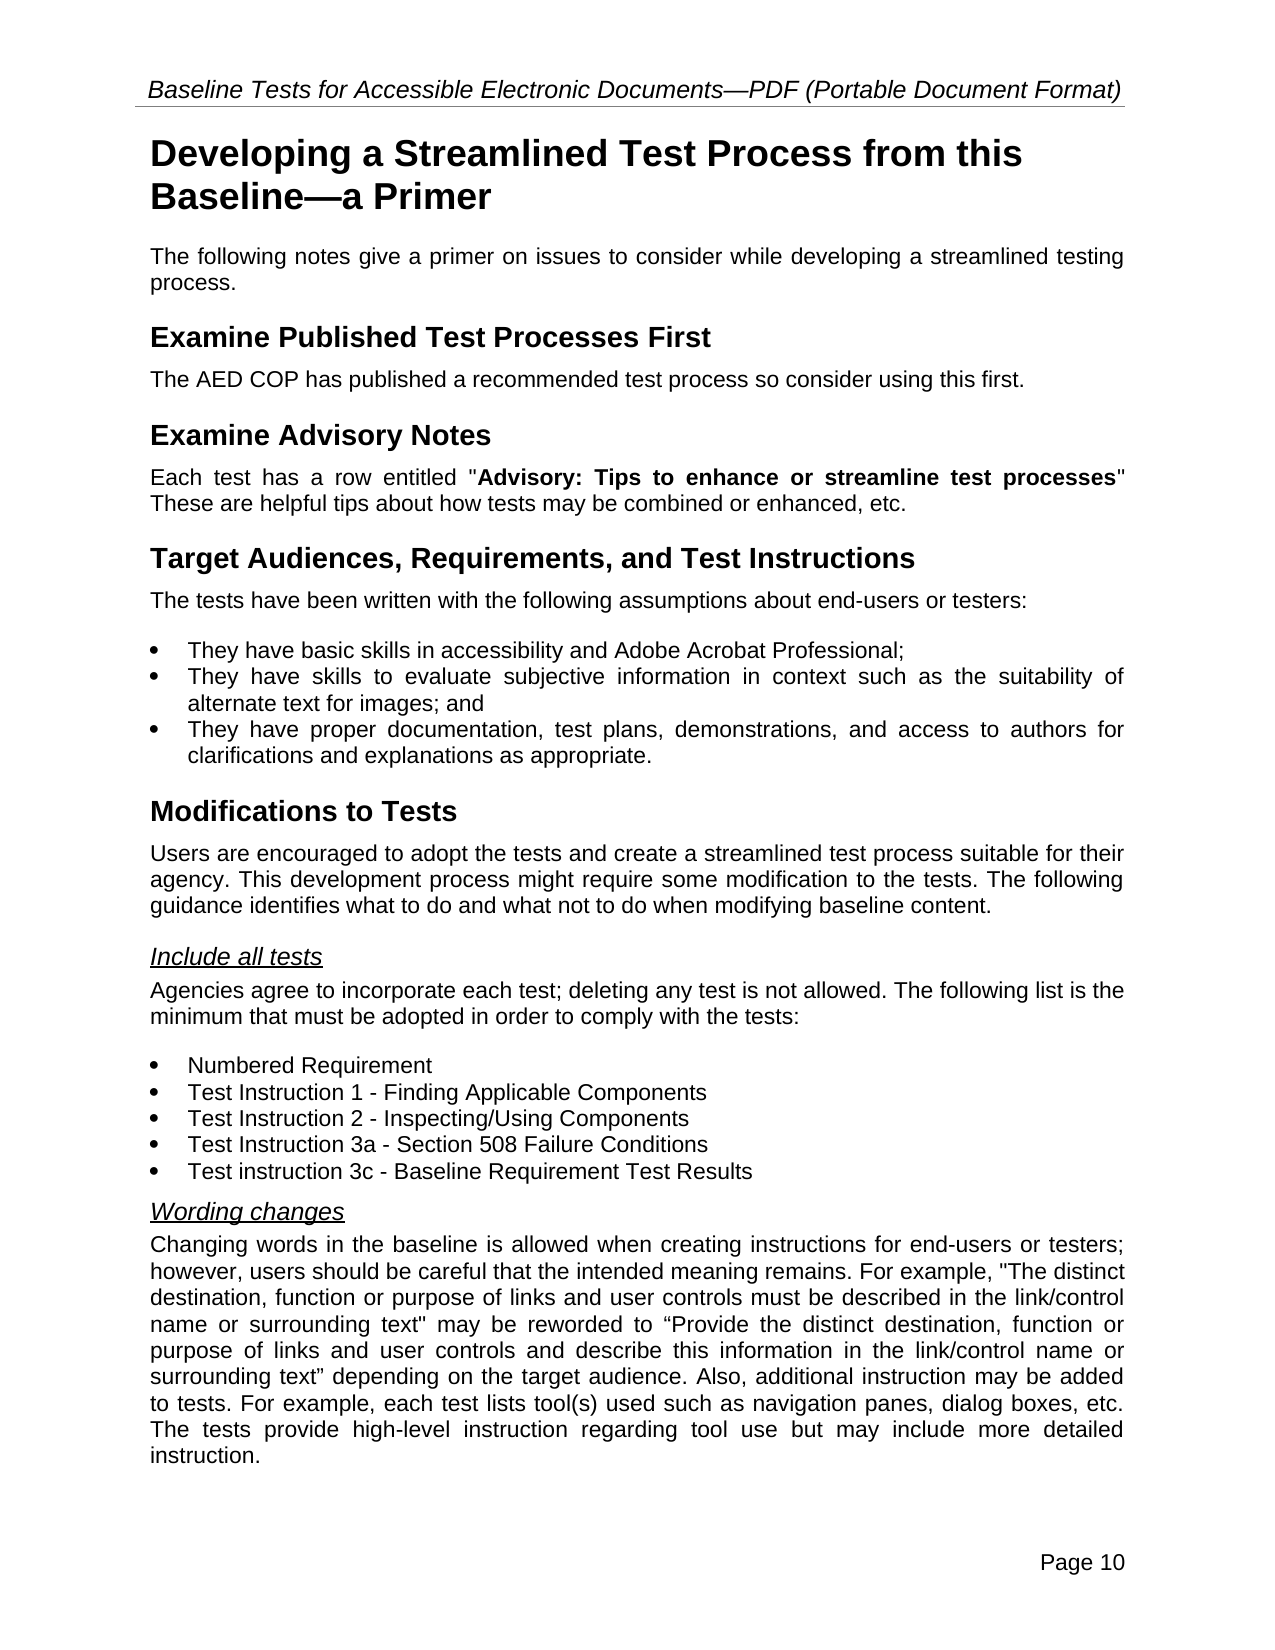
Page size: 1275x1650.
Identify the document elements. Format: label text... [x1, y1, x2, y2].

list Test instruction 3c - Baseline Requirement Test Results [150, 1158, 1125, 1184]
text Each test has a row entitled "Advisory: Tips to enhance or streamline test processes" These are helpful tips about how tests may be combined or enhanced, etc. [150, 464, 1125, 516]
subtitle Include all tests [150, 942, 1125, 970]
subtitle Target Audiences, Requirements, and Test Instructions [150, 541, 1125, 575]
subtitle Wording changes [150, 1196, 1125, 1225]
list They have proper documentation, test plans, demonstrations, and access to authors for clarifications and explanations as appropriate. [150, 716, 1125, 768]
subtitle Developing a Streamlined Test Process from this Baseline—a Primer [150, 131, 1125, 218]
subtitle Examine Published Test Processes First [150, 320, 1125, 354]
text The tests have been written with the following assumptions about end-users or testers: [150, 587, 1125, 614]
list They have skills to evaluate subjective information in context such as the suitability of alternate text for images; and [150, 663, 1125, 716]
text Changing words in the baseline is allowed when creating instructions for end-users or testers; however, users should be careful that the intended meaning remains. For example, "The distinct destination, function or purpose of links and user controls must be described in the link/control name or surrounding text" may be reworded to “Provide the distinct destination, function or purpose of links and user controls and describe this information in the link/control name or surrounding text” depending on the target audience. Also, additional instruction may be added to tests. For example, each test lists tool(s) used such as navigation panes, dialog boxes, etc. The tests provide high-level instruction regarding tool use but may include more detailed instruction. [150, 1231, 1125, 1469]
list They have basic skills in accessibility and Adobe Acrobat Professional; [150, 637, 1125, 663]
subtitle Examine Advisory Notes [150, 418, 1125, 451]
text Users are encouraged to adopt the tests and create a streamlined test process suitable for their agency. This development process might require some modification to the tests. The following guidance identifies what to do and what not to do when modifying baseline content. [150, 839, 1125, 919]
text The AED COP has published a recommended test process so consider using this first. [150, 366, 1125, 393]
list Numbered Requirement [150, 1052, 1125, 1078]
subtitle Modifications to Tests [150, 793, 1125, 827]
list Test Instruction 2 - Inspecting/Using Components [150, 1105, 1125, 1131]
list Test Instruction 3a - Section 508 Failure Conditions [150, 1131, 1125, 1158]
text Agencies agree to incorporate each test; deleting any test is not allowed. The following list is the minimum that must be adopted in order to comply with the tests: [150, 977, 1125, 1029]
list Test Instruction 1 - Finding Applicable Components [150, 1078, 1125, 1105]
text The following notes give a primer on issues to consider while developing a streamlined testing process. [150, 243, 1125, 295]
